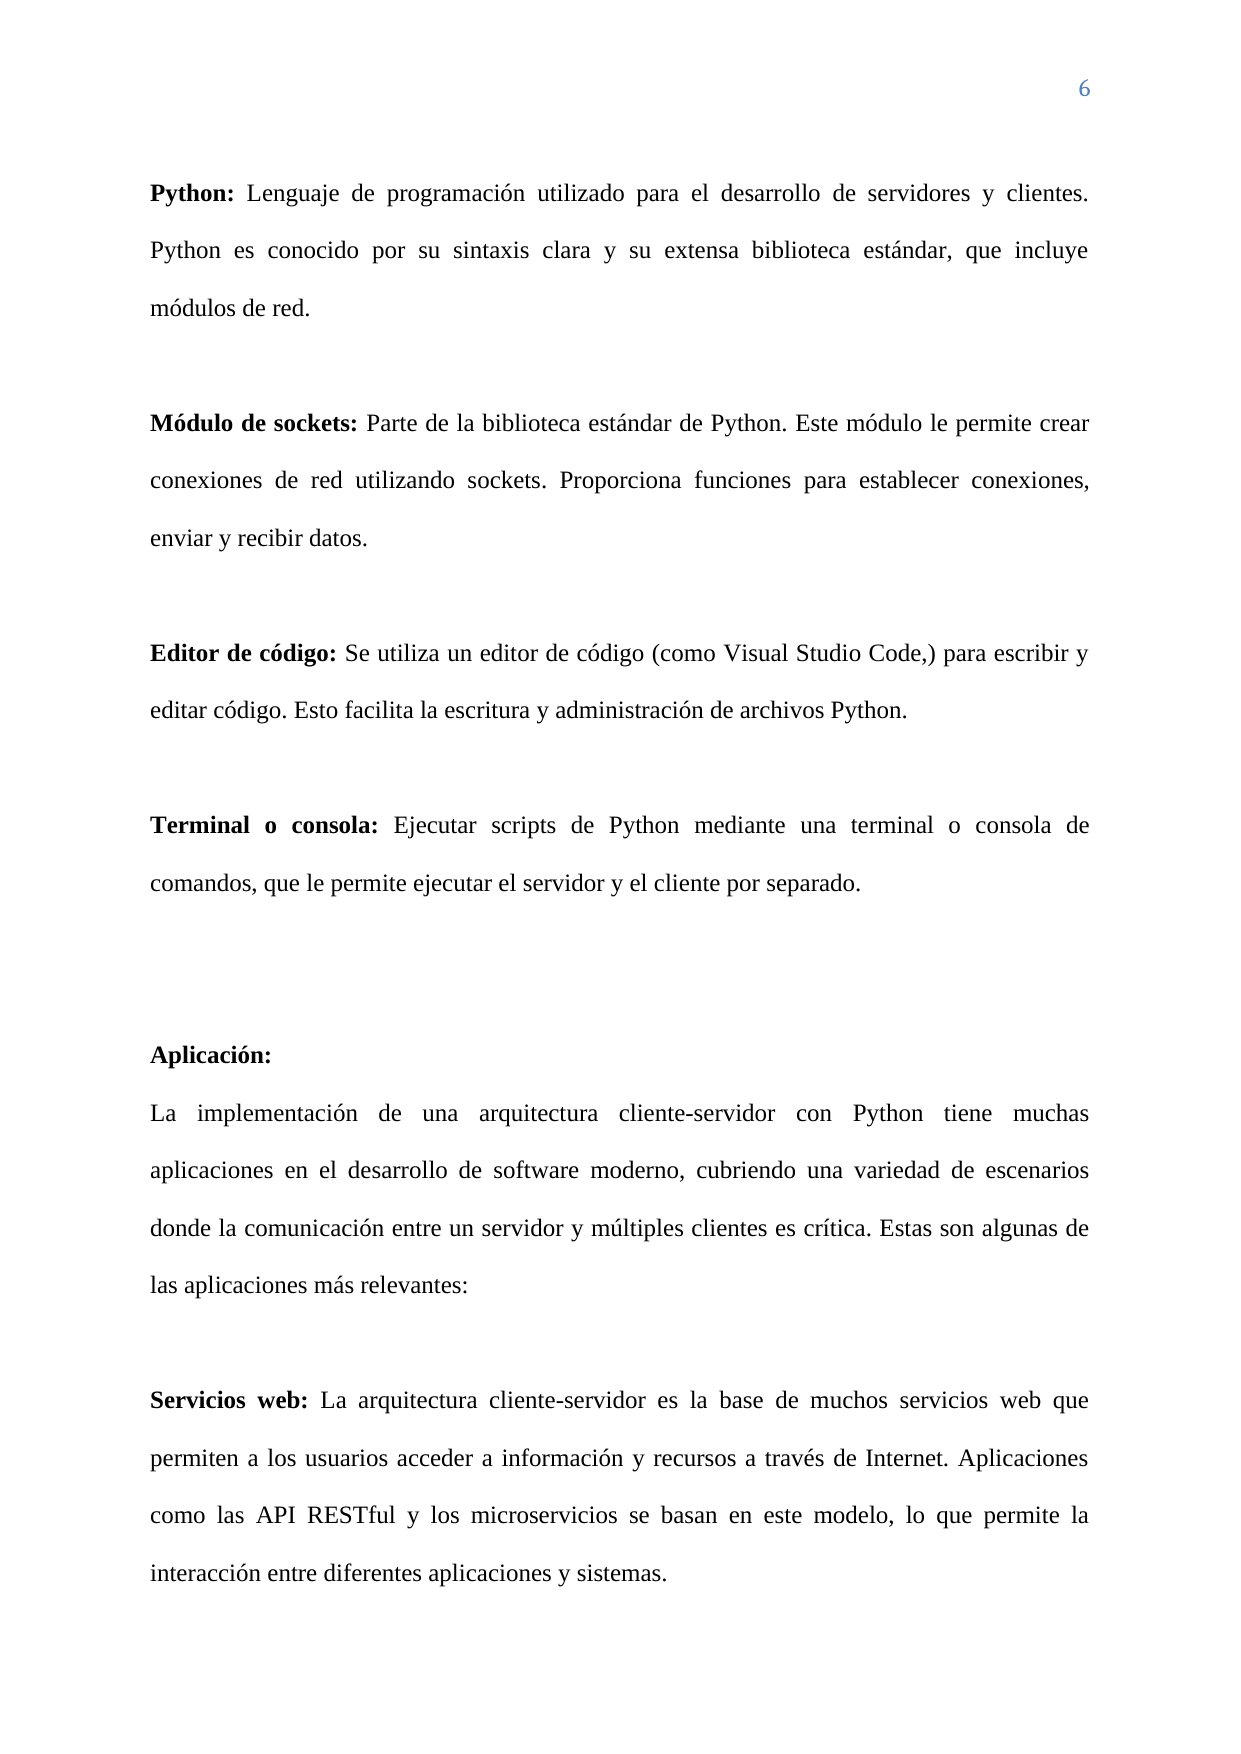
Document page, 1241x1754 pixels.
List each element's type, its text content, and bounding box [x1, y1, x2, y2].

text La implementación de una arquitectura cliente-servidor con Python tiene muchas aplicaciones en el desarrollo de software moderno, cubriendo una variedad de escenarios donde la comunicación entre un servidor y múltiples clientes es crítica. Estas son algunas de las aplicaciones más relevantes: [150, 1098, 1090, 1299]
text Python: Lenguaje de programación utilizado para el desarrollo de servidores y clientes. Python es conocido por su sintaxis clara y su extensa biblioteca estándar, que incluye módulos de red. [150, 178, 1090, 321]
text Aplicación: [150, 1040, 1090, 1069]
text Módulo de sockets: Parte de la biblioteca estándar de Python. Este módulo le permite crear conexiones de red utilizando sockets. Proporciona funciones para establecer conexiones, enviar y recibir datos. [150, 408, 1090, 551]
text Terminal o consola: Ejecutar scripts de Python mediante una terminal o consola de comandos, que le permite ejecutar el servidor y el cliente por separado. [150, 810, 1090, 896]
text Editor de código: Se utiliza un editor de código (como Visual Studio Code,) para escribir y editar código. Esto facilita la escritura y administración de archivos Python. [150, 638, 1090, 724]
text Servicios web: La arquitectura cliente-servidor es la base de muchos servicios web que permiten a los usuarios acceder a información y recursos a través de Internet. Aplicaciones como las API RESTful y los microservicios se basan en este modelo, lo que permite la interacción entre diferentes aplicaciones y sistemas. [150, 1385, 1090, 1586]
